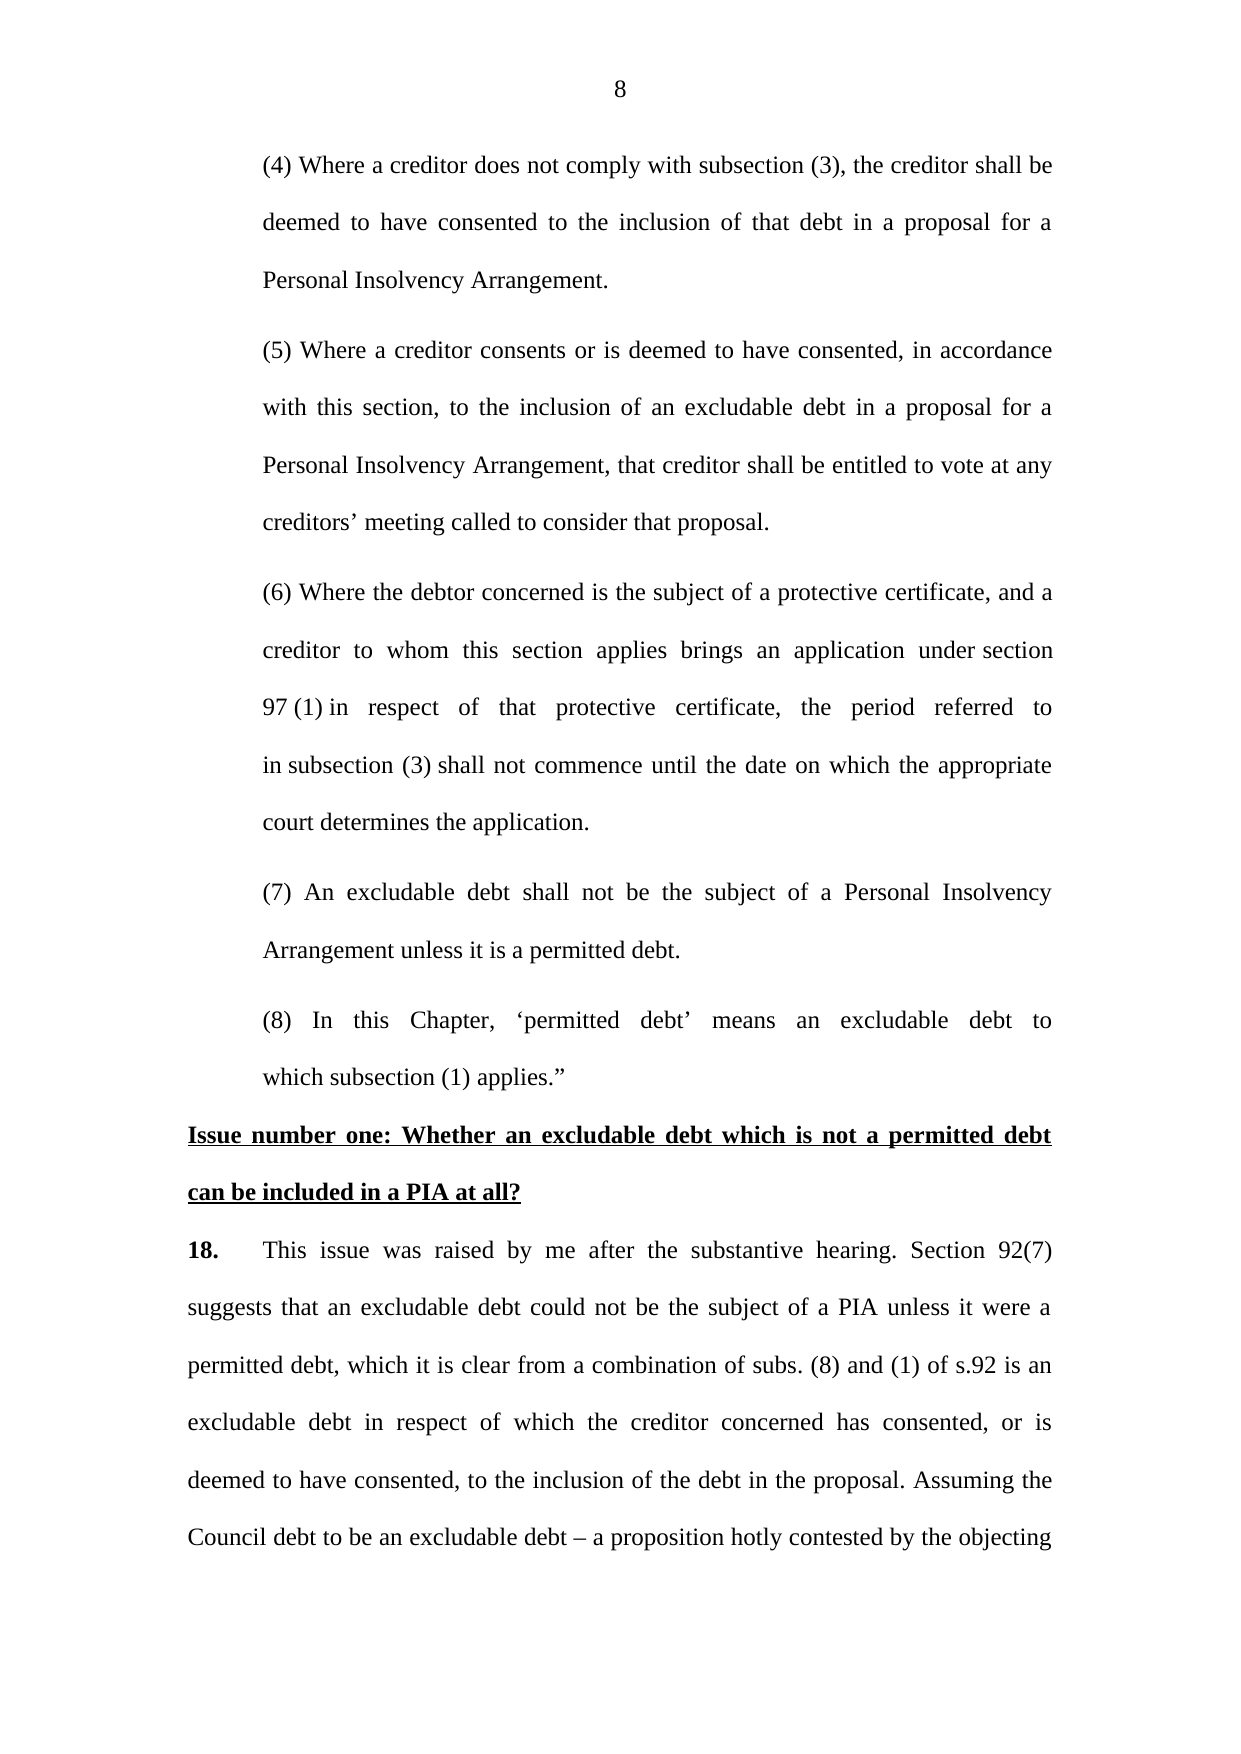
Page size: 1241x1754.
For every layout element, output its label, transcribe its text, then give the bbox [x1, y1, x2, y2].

text (7) An excludable debt shall not be the subject of a Personal Insolvency Arrangement unless it is a permitted debt. [262, 877, 1053, 964]
text Issue number one: Whether an excludable debt which is not a permitted debt can be included in a PIA at all? [187, 1120, 1053, 1206]
text (5) Where a creditor consents or is deemed to have consented, in accordance with this section, to the inclusion of an excludable debt in a proposal for a Personal Insolvency Arrangement, that creditor shall be entitled to vote at any creditors’ meeting called to consider that proposal. [262, 335, 1053, 536]
text (6) Where the debtor concerned is the subject of a protective certificate, and a creditor to whom this section applies brings an application under section 97 (1) in respect of that protective certificate, the period referred to in subsection (3) shall not commence until the date on which the appropriate court determines the application. [262, 577, 1053, 836]
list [187, 1235, 1053, 1551]
text (4) Where a creditor does not comply with subsection (3), the creditor shall be deemed to have consented to the inclusion of that debt in a proposal for a Personal Insolvency Arrangement. [262, 150, 1053, 294]
text (8) In this Chapter, ‘permitted debt’ means an excludable debt to which subsection (1) applies.” [262, 1005, 1053, 1091]
